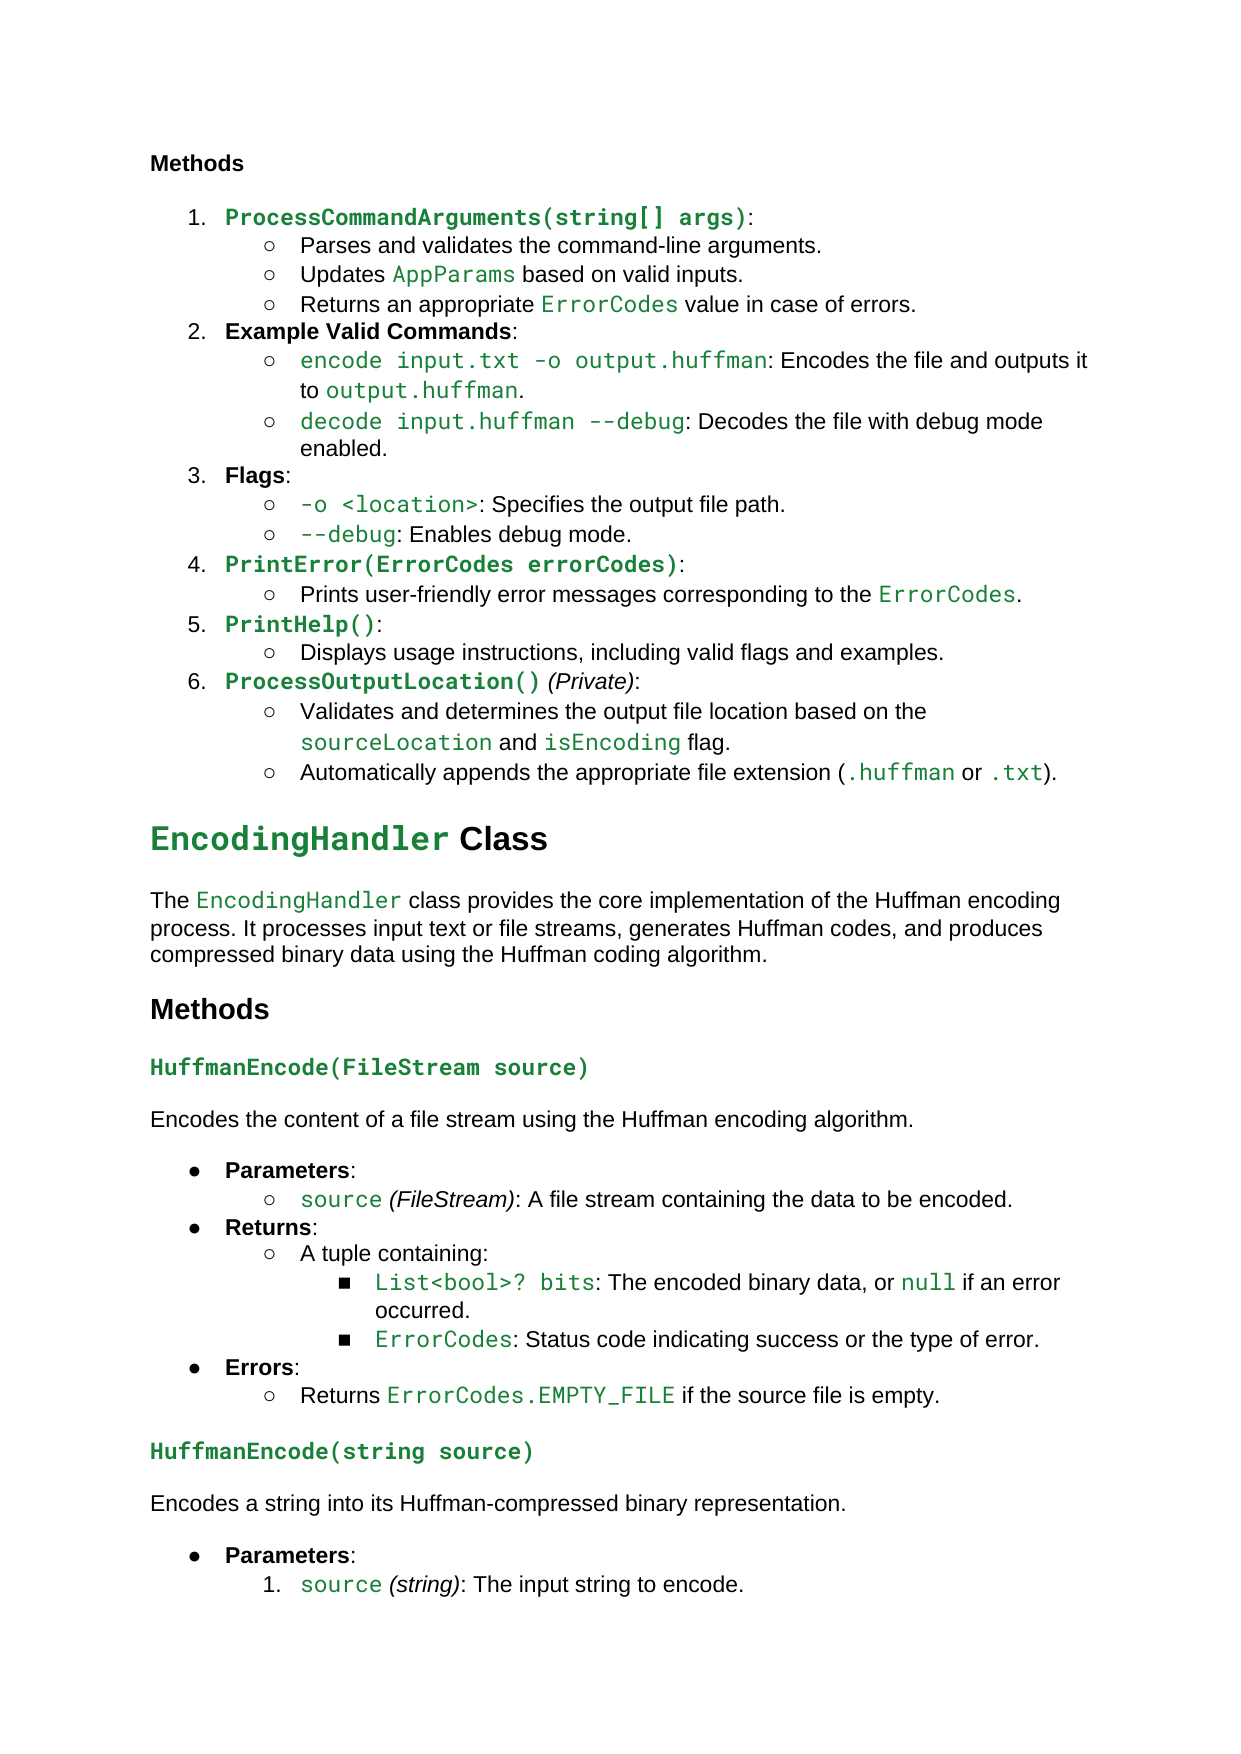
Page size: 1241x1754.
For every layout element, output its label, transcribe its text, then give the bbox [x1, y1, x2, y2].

list source (FileStream): A file stream containing the data to be encoded. [262, 1184, 1090, 1214]
list Flags: [187, 462, 1090, 488]
subtitle Methods [150, 150, 1090, 176]
list decode input.huffman --debug: Decodes the file with debug mode enabled. [262, 405, 1090, 462]
list Automatically appends the appropriate file extension (.huffman or .txt). [262, 756, 1090, 786]
list --debug: Enables debug mode. [262, 518, 1090, 548]
list Returns ErrorCodes.EMPTY_FILE if the source file is empty. [262, 1380, 1090, 1410]
list Prints user-friendly error messages corresponding to the ErrorCodes. [262, 579, 1090, 609]
list -o <location>: Specifies the output file path. [262, 488, 1090, 518]
list PrintError(ErrorCodes errorCodes): [187, 548, 1090, 579]
list Errors: [187, 1353, 1090, 1380]
list Returns: [187, 1214, 1090, 1240]
subtitle HuffmanEncode(FileStream source) [150, 1051, 1090, 1081]
list Example Valid Commands: [187, 318, 1090, 345]
text The EncodingHandler class provides the core implementation of the Huffman encoding process. It processes input text or file streams, generates Huffman codes, and produces compressed binary data using the Huffman coding algorithm. [150, 884, 1090, 967]
list ProcessOutputLocation() (Private): [187, 665, 1090, 696]
subtitle HuffmanEncode(string source) [150, 1435, 1090, 1465]
list Parameters: [187, 1157, 1090, 1184]
list Displays usage instructions, including valid flags and examples. [262, 639, 1090, 665]
list source (string): The input string to encode. [262, 1568, 1090, 1598]
text Encodes the content of a file stream using the Huffman encoding algorithm. [150, 1106, 1090, 1132]
list Updates AppParams based on valid inputs. [262, 258, 1090, 288]
list PrintHelp(): [187, 609, 1090, 639]
subtitle EncodingHandler Class [150, 815, 1090, 859]
subtitle Methods [150, 992, 1090, 1026]
list Parameters: [187, 1542, 1090, 1568]
list A tuple containing: [262, 1240, 1090, 1267]
text Encodes a string into its Huffman-compressed binary representation. [150, 1490, 1090, 1517]
list Returns an appropriate ErrorCodes value in case of errors. [262, 288, 1090, 318]
list ErrorCodes: Status code indicating success or the type of error. [337, 1323, 1090, 1353]
list Validates and determines the output file location based on the sourceLocation and isEncoding flag. [262, 696, 1090, 756]
list encode input.txt -o output.huffman: Encodes the file and outputs it to output.huffman. [262, 345, 1090, 405]
list Parses and validates the command-line arguments. [262, 232, 1090, 258]
list List<bool>? bits: The encoded binary data, or null if an error occurred. [337, 1267, 1090, 1323]
list ProcessCommandArguments(string[] args): [187, 201, 1090, 232]
